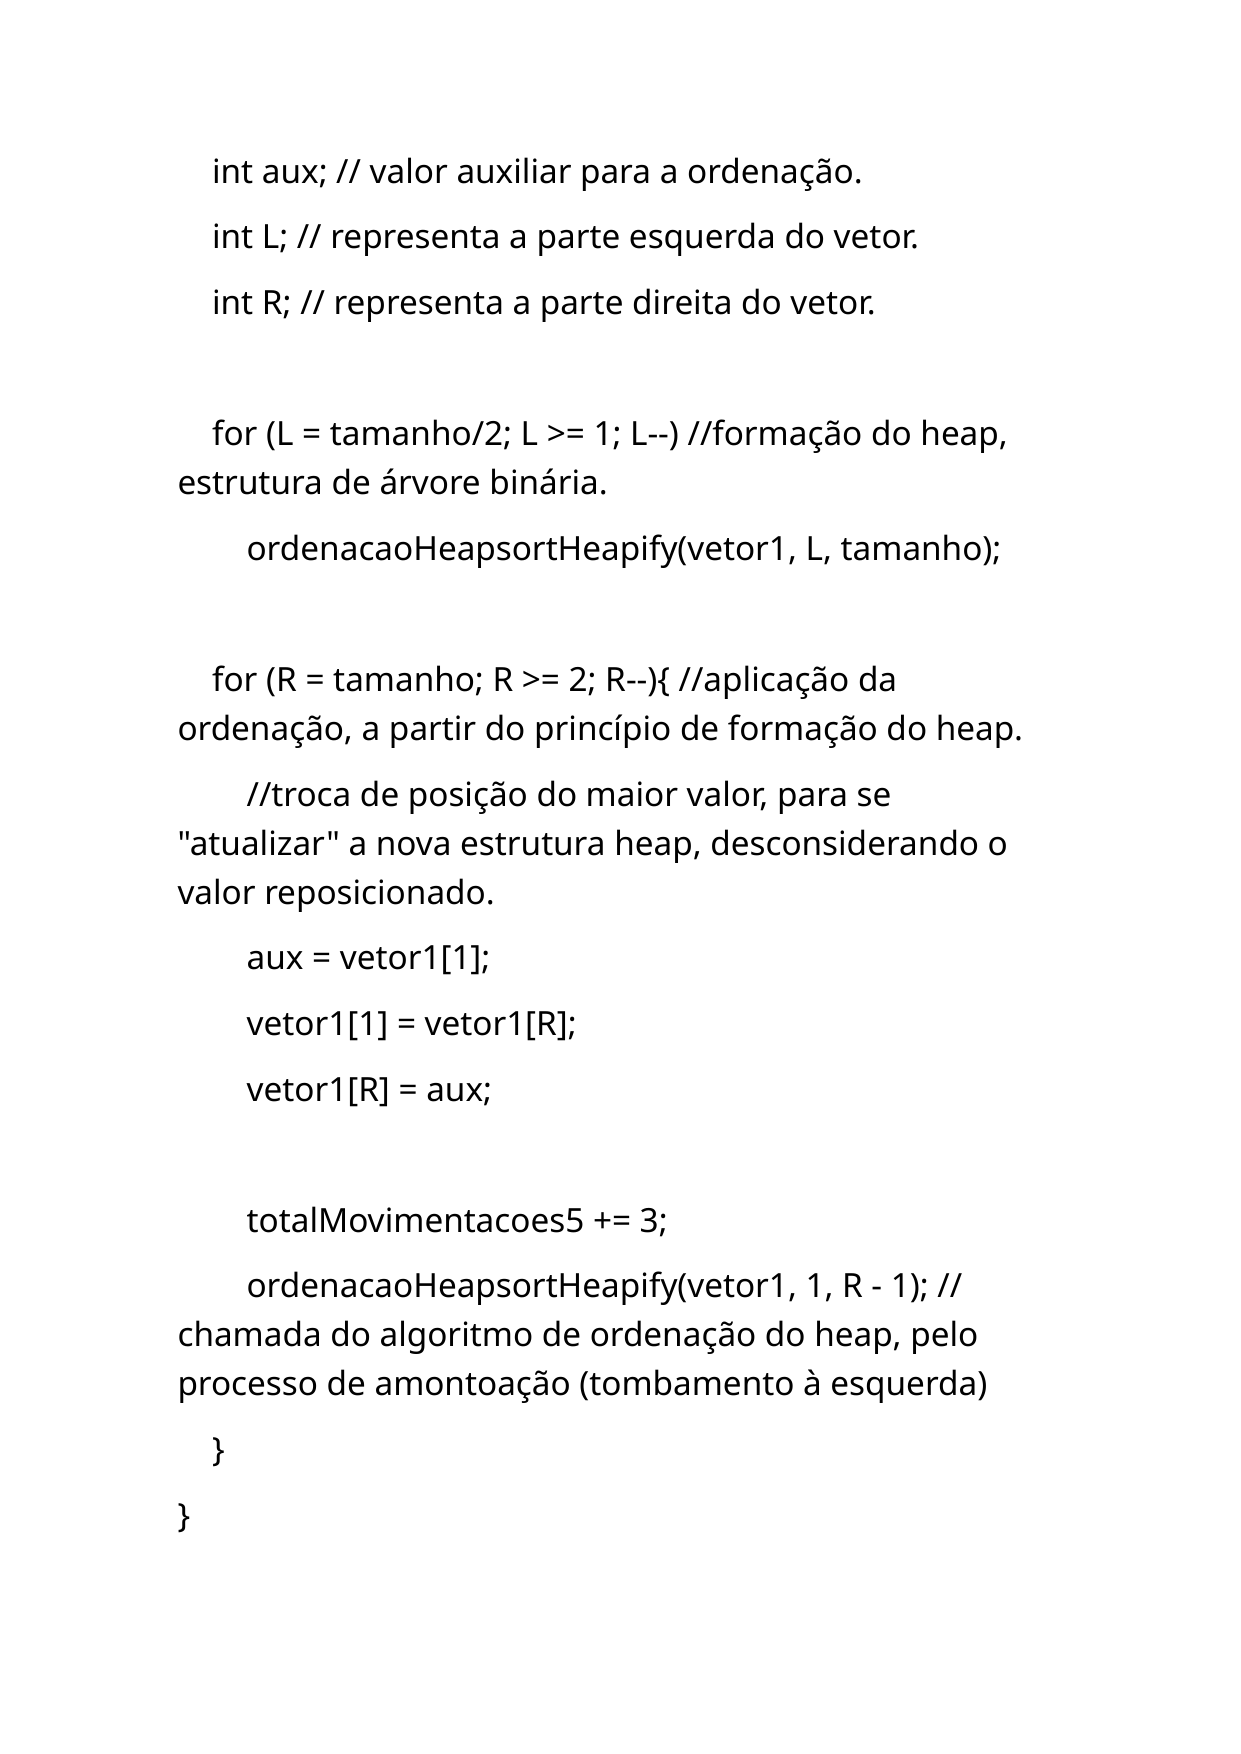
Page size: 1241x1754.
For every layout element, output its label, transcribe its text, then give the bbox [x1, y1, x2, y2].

text vetor1[R] = aux; [177, 1065, 1063, 1111]
text totalMovimentacoes5 += 3; [177, 1197, 1063, 1242]
text int R; // representa a parte direita do vetor. [177, 279, 1063, 324]
text for (R = tamanho; R >= 2; R--){ //aplicação da ordenação, a partir do princípio de formação do heap. [177, 656, 1063, 750]
text aux = vetor1[1]; [177, 934, 1063, 979]
text vetor1[1] = vetor1[R]; [177, 1000, 1063, 1045]
text for (L = tamanho/2; L >= 1; L--) //formação do heap, estrutura de árvore binária. [177, 410, 1063, 504]
text } [177, 1426, 1063, 1471]
text int L; // representa a parte esquerda do vetor. [177, 213, 1063, 259]
text ordenacaoHeapsortHeapify(vetor1, L, tamanho); [177, 525, 1063, 570]
text } [177, 1491, 1063, 1537]
text //troca de posição do maior valor, para se "atualizar" a nova estrutura heap, desconsiderando o valor reposicionado. [177, 771, 1063, 914]
text ordenacaoHeapsortHeapify(vetor1, 1, R - 1); // chamada do algoritmo de ordenação do heap, pelo processo de amontoação (tombamento à esquerda) [177, 1262, 1063, 1406]
text int aux; // valor auxiliar para a ordenação. [177, 148, 1063, 193]
